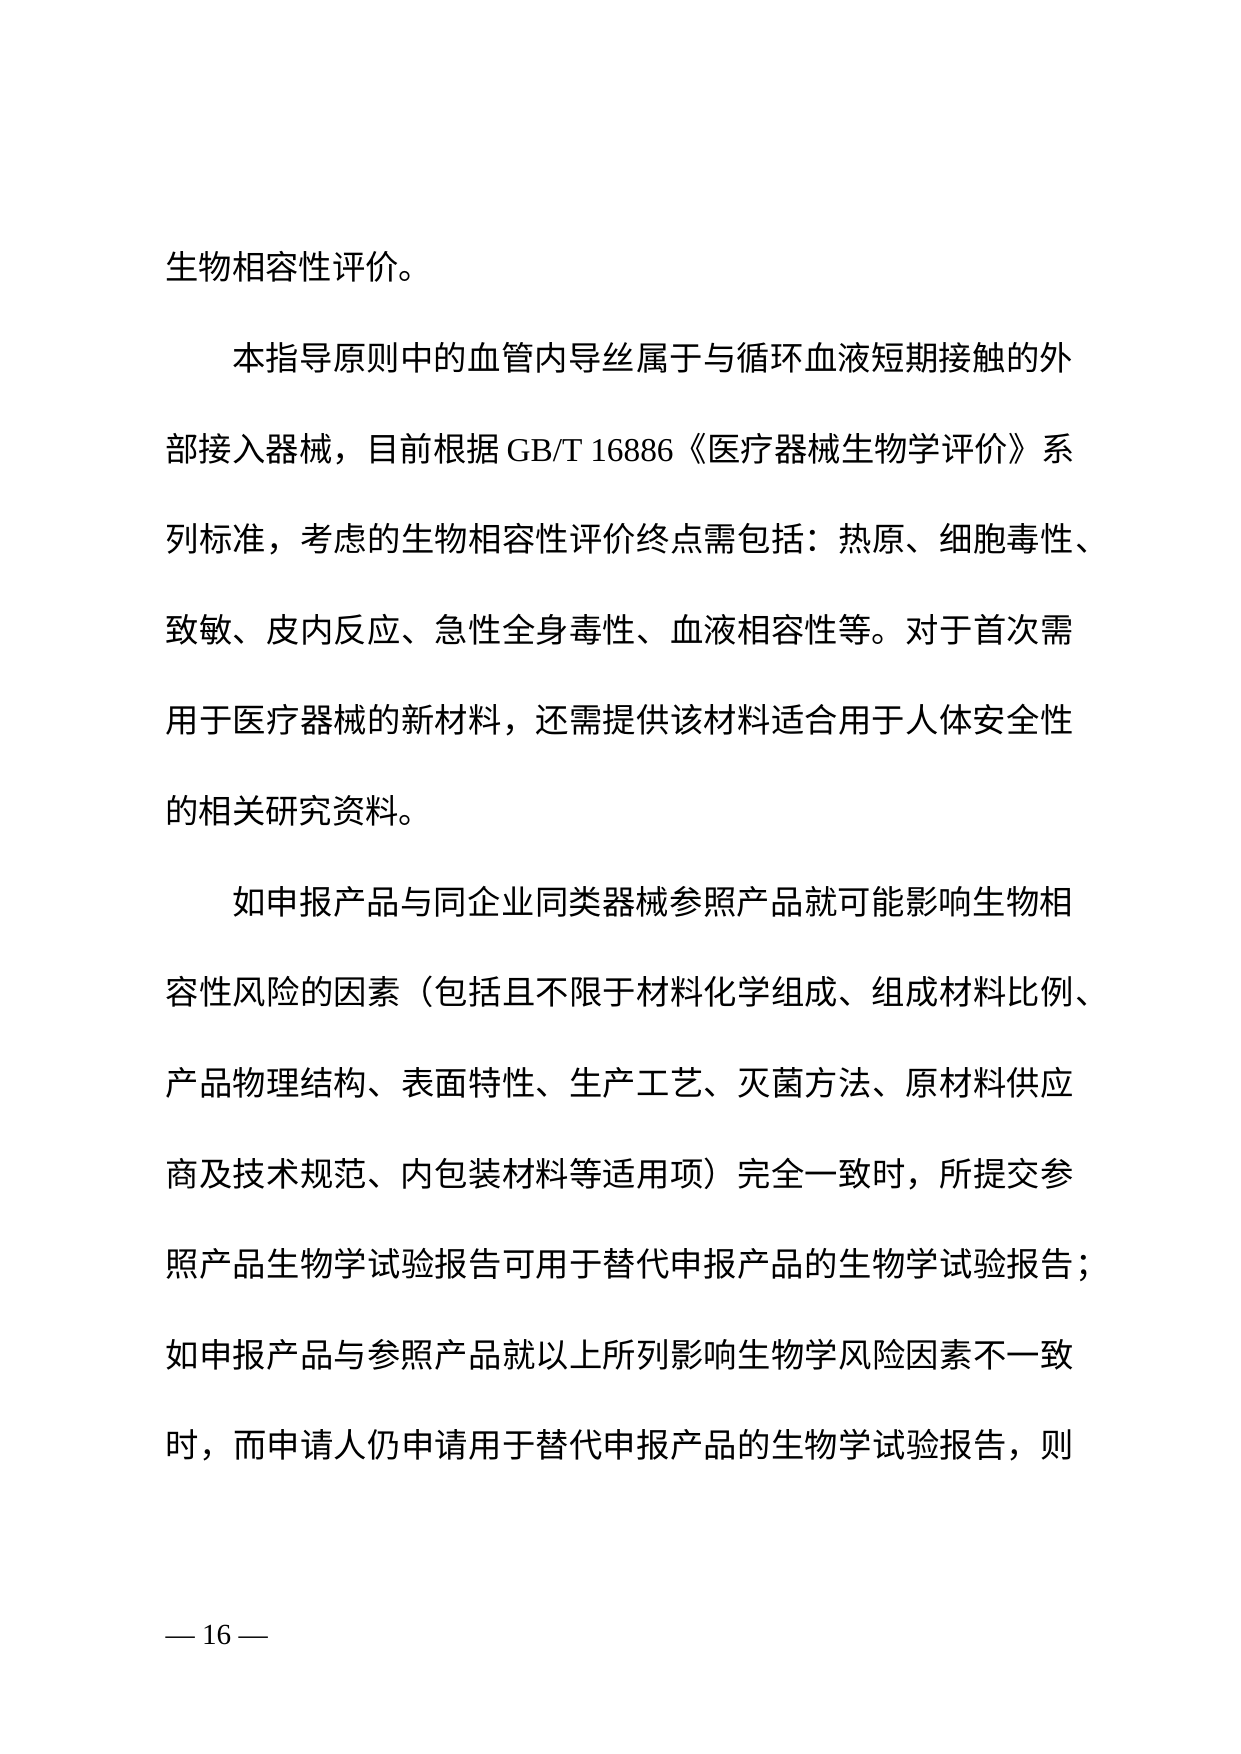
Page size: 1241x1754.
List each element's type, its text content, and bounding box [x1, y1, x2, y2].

text 本指导原则中的血管内导丝属于与循环血液短期接触的外部接入器械，目前根据GB/T 16886《医疗器械生物学评价》系列标准，考虑的生物相容性评价终点需包括：热原、细胞毒性、致敏、皮内反应、急性全身毒性、血液相容性等。对于首次需用于医疗器械的新材料，还需提供该材料适合用于人体安全性的相关研究资料。 [165, 311, 1075, 854]
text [165, 220, 1075, 311]
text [165, 854, 1075, 1489]
